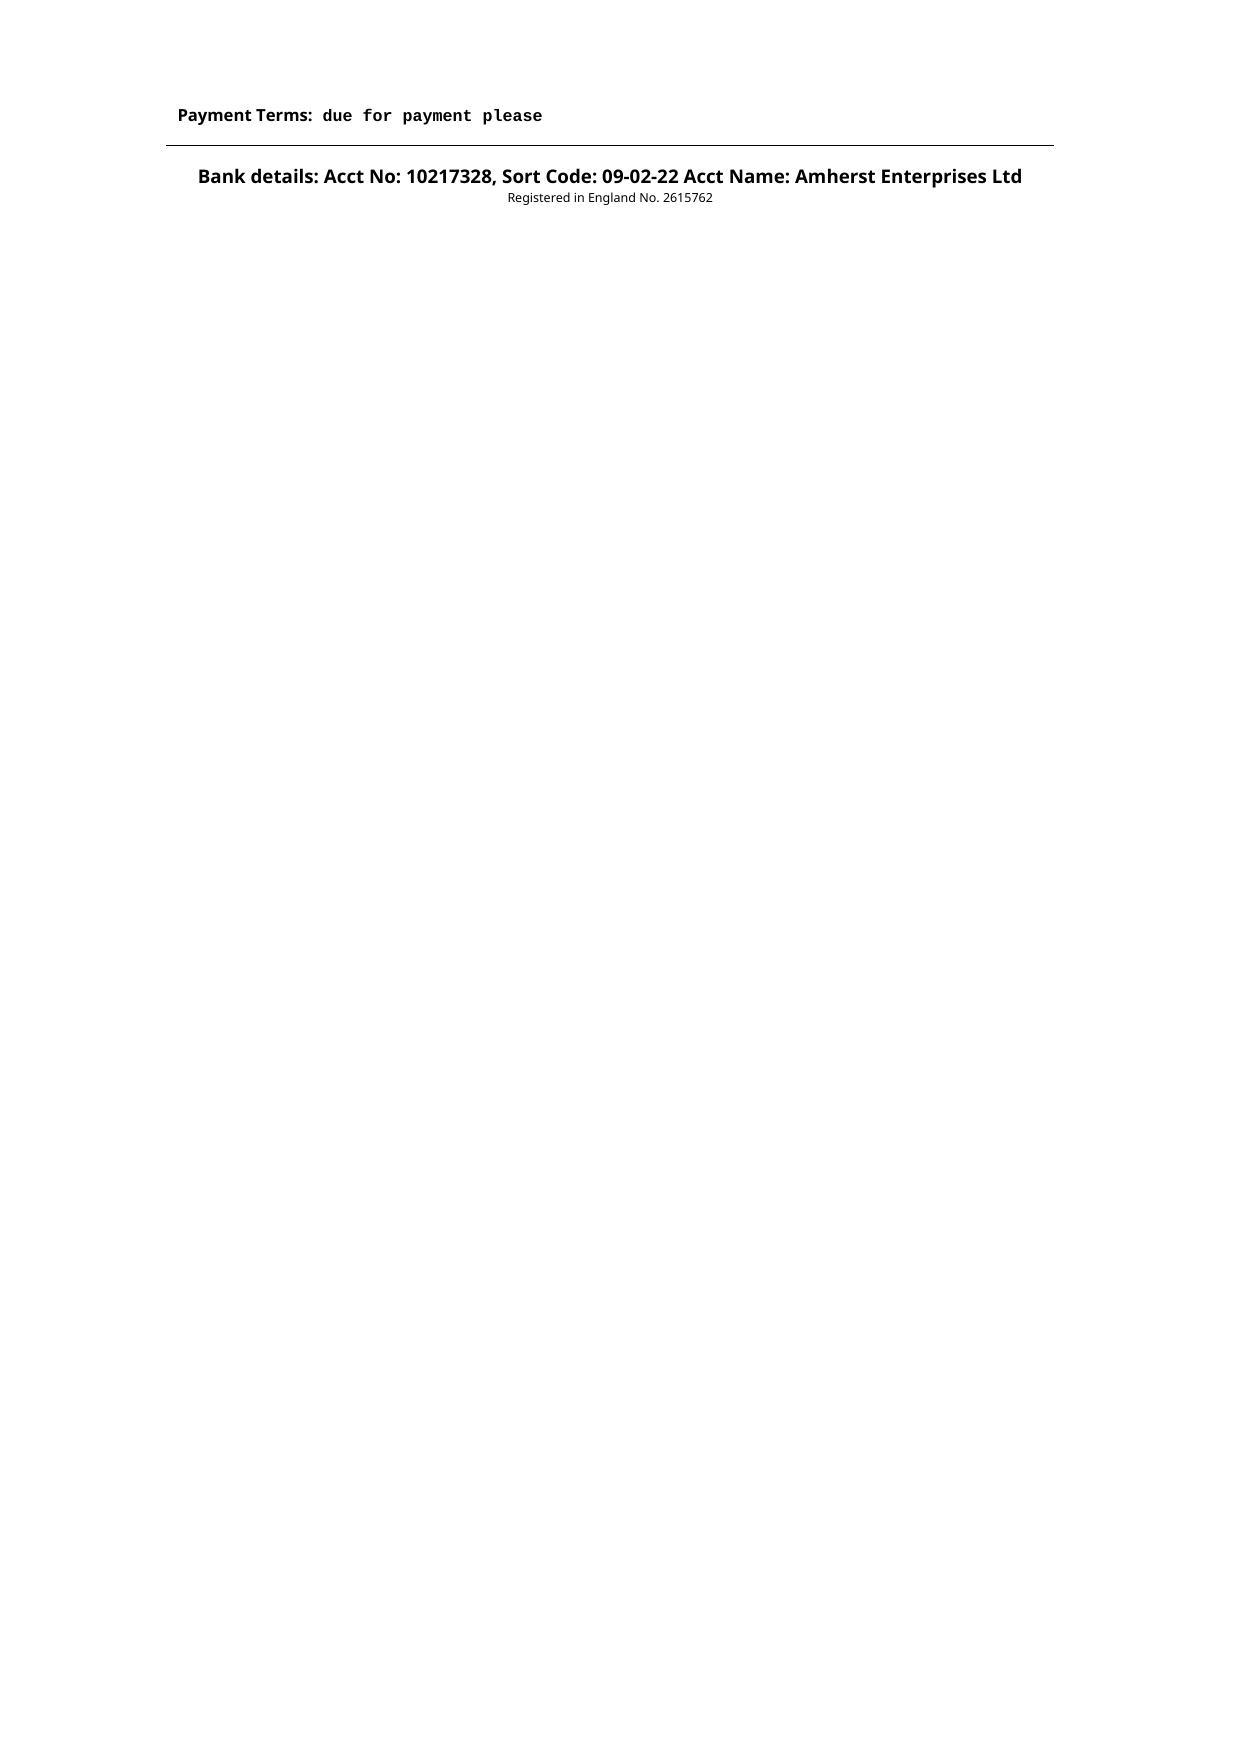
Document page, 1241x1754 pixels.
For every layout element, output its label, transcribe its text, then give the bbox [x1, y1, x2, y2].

text Payment Terms: due for payment please [177, 104, 1063, 127]
table_header Bank details: Acct No: 10217328, Sort Code: 09-02-22 Acct Name: Amherst Enterprises Ltd Registered in England No. 2615762 [166, 146, 1054, 206]
